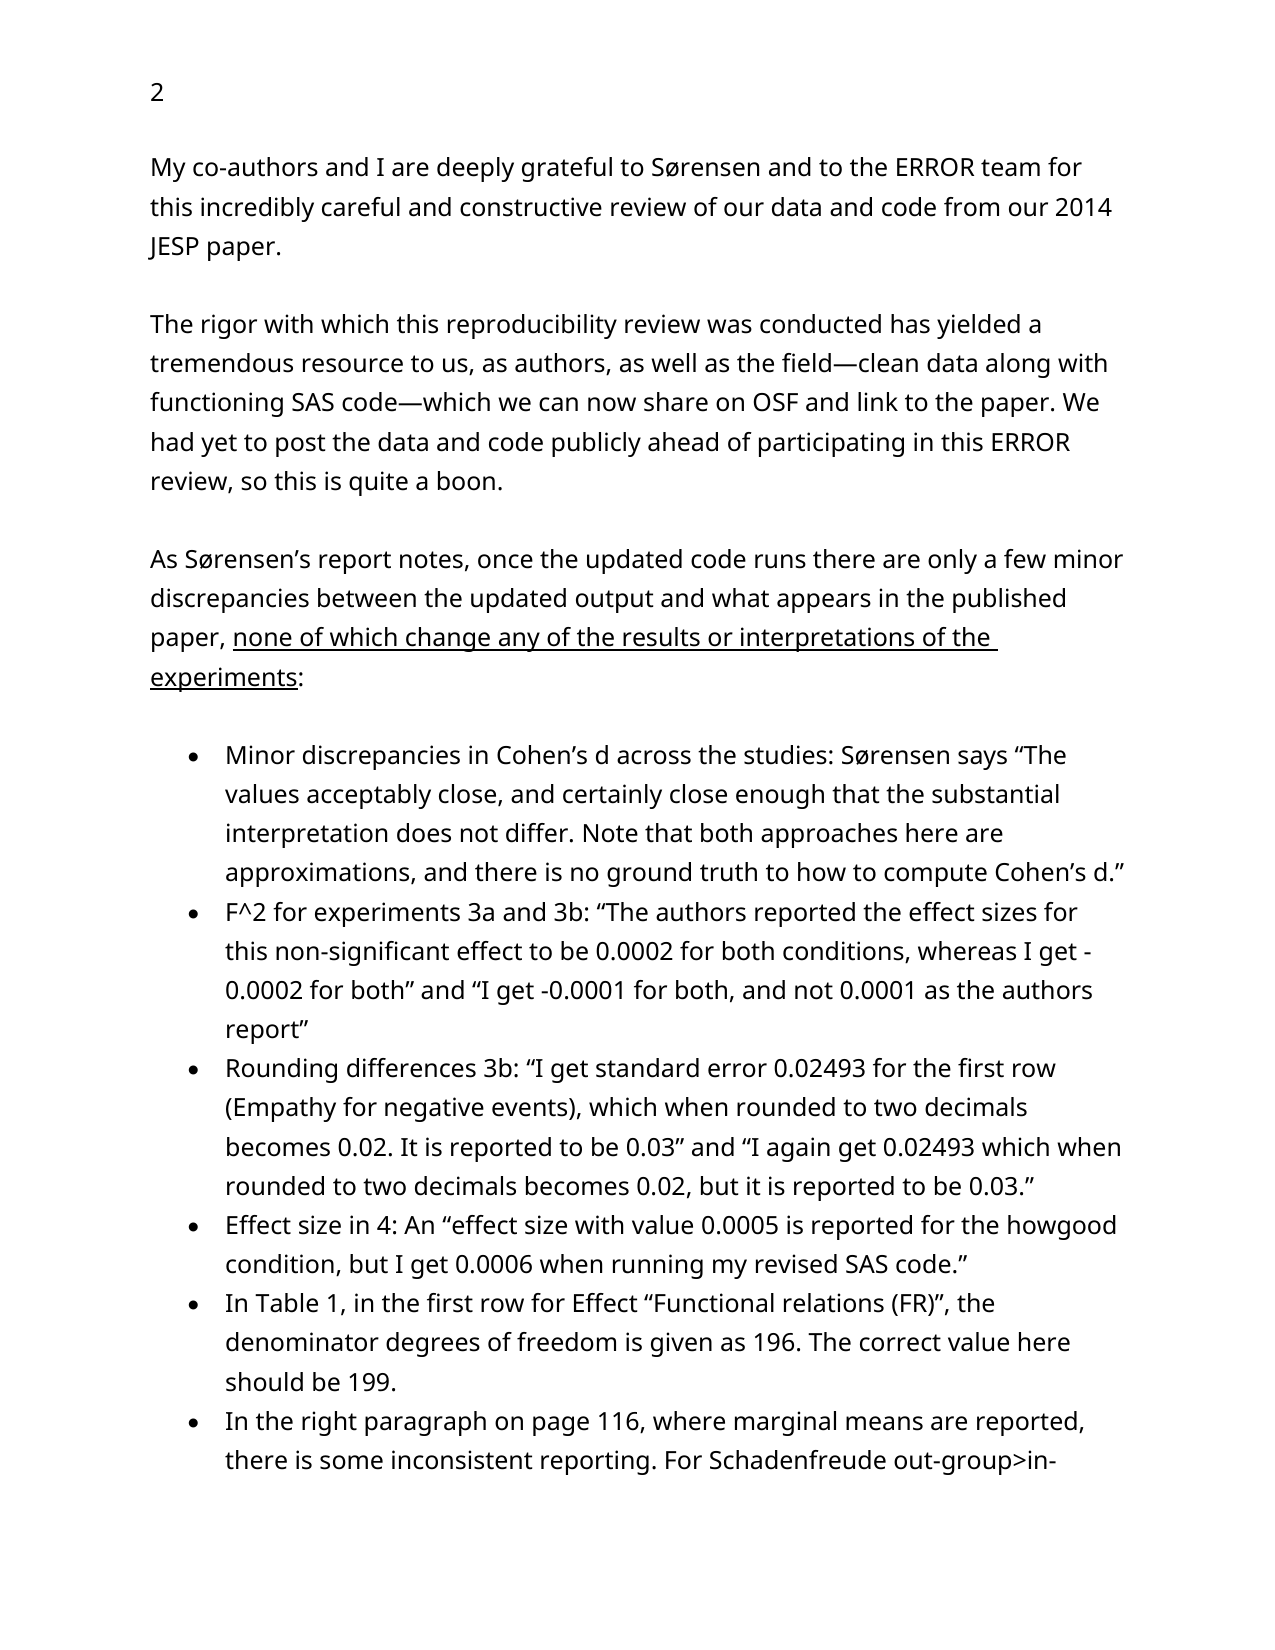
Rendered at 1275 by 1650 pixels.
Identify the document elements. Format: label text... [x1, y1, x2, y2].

list Minor discrepancies in Cohen’s d across the studies: Sørensen says “The values acceptably close, and certainly close enough that the substantial interpretation does not differ. Note that both approaches here are approximations, and there is no ground truth to how to compute Cohen’s d.” [187, 737, 1125, 889]
list Rounding differences 3b: “I get standard error 0.02493 for the first row (Empathy for negative events), which when rounded to two decimals becomes 0.02. It is reported to be 0.03” and “I again get 0.02493 which when rounded to two decimals becomes 0.02, but it is reported to be 0.03.” [187, 1051, 1125, 1202]
list In Table 1, in the first row for Effect “Functional relations (FR)”, the denominator degrees of freedom is given as 196. The correct value here should be 199. [187, 1286, 1125, 1398]
list F^2 for experiments 3a and 3b: “The authors reported the effect sizes for this non-significant effect to be 0.0002 for both conditions, whereas I get -0.0002 for both” and “I get -0.0001 for both, and not 0.0001 as the authors report” [187, 894, 1125, 1046]
text The rigor with which this reproducibility review was conducted has yielded a tremendous resource to us, as authors, as well as the field—clean data along with functioning SAS code—which we can now share on OSF and link to the paper. We had yet to post the data and code publicly ahead of participating in this ERROR review, so this is quite a boon. [150, 307, 1125, 497]
text My co-authors and I are deeply grateful to Sørensen and to the ERROR team for this incredibly careful and constructive review of our data and code from our 2014 JESP paper. [150, 150, 1125, 262]
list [187, 1403, 1125, 1477]
text As Sørensen’s report notes, once the updated code runs there are only a few minor discrepancies between the updated output and what appears in the published paper, none of which change any of the results or interpretations of the experiments: [150, 542, 1125, 693]
list Effect size in 4: An “effect size with value 0.0005 is reported for the howgood condition, but I get 0.0006 when running my revised SAS code.” [187, 1207, 1125, 1281]
